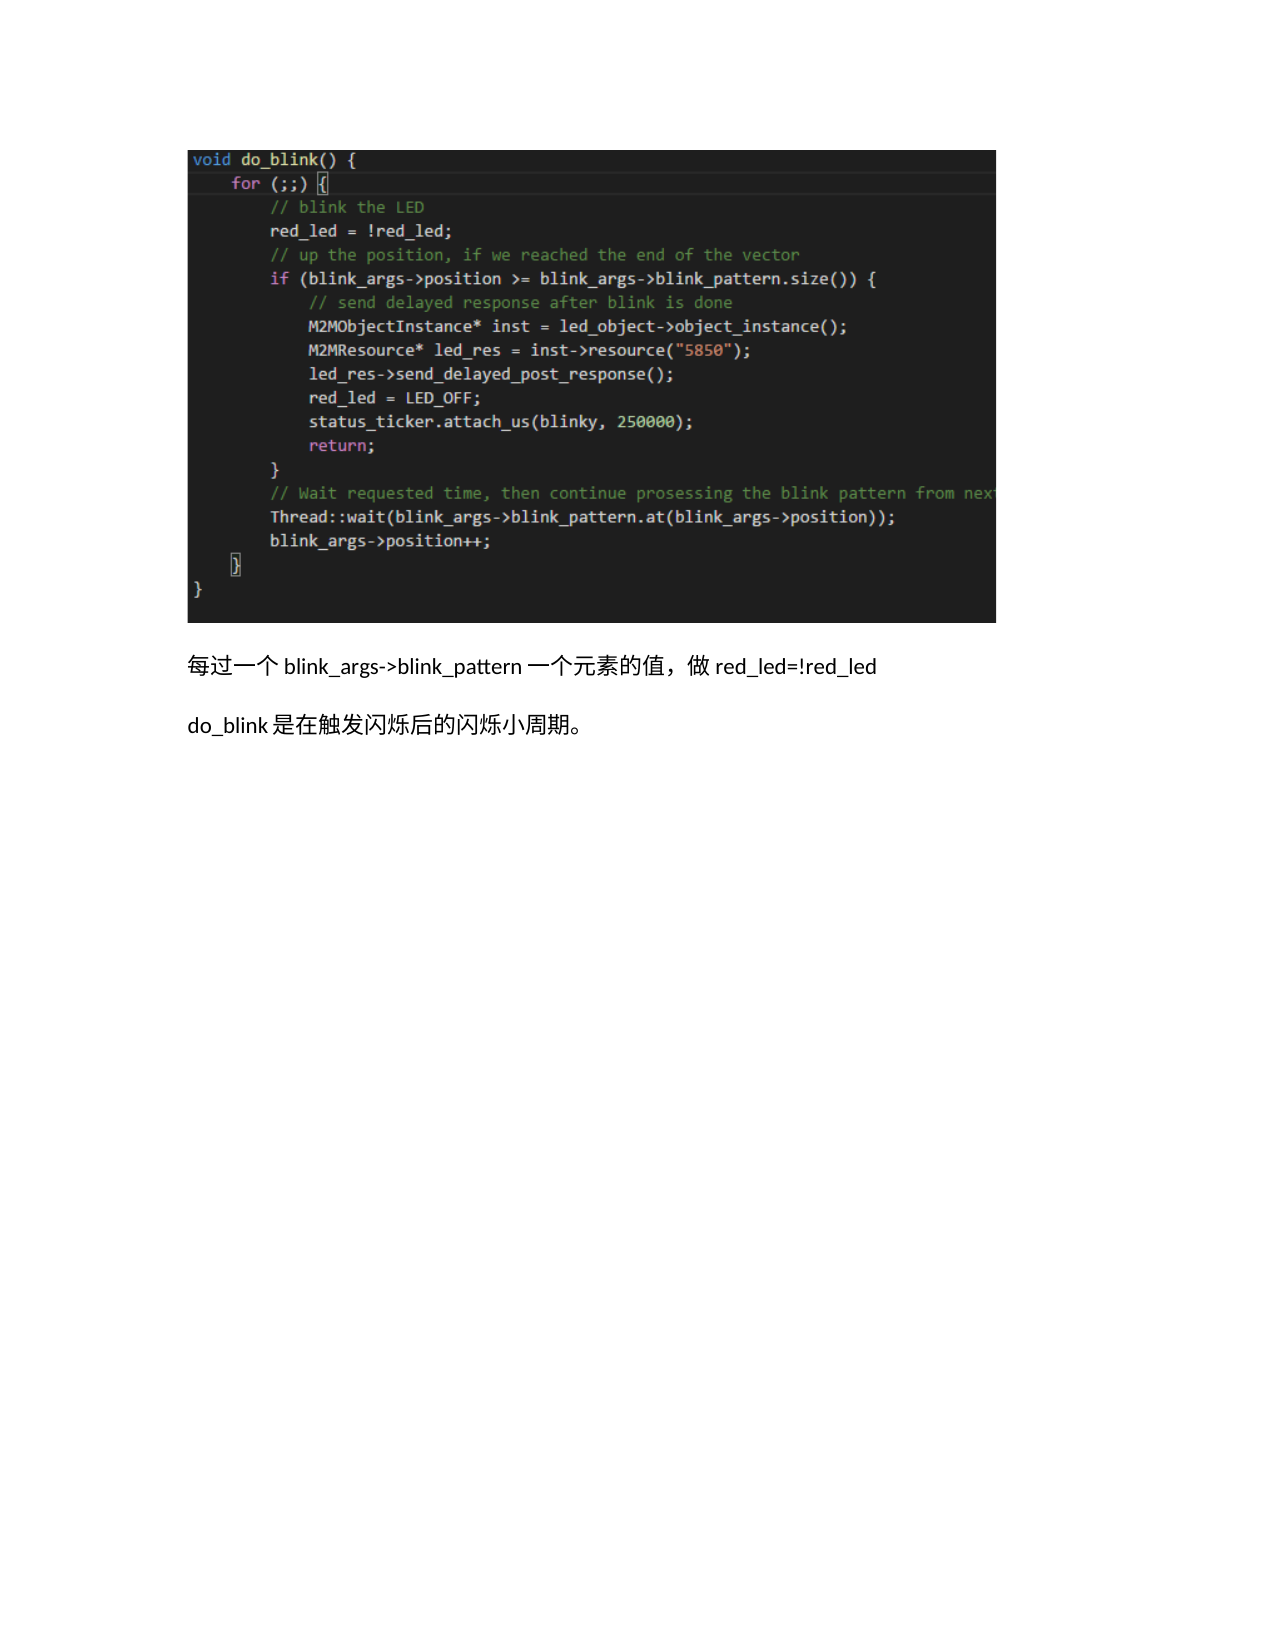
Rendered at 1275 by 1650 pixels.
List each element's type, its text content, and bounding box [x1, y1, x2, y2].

text do_blink是在触发闪烁后的闪烁小周期。 [187, 706, 1087, 740]
text 每过一个blink_args->blink_pattern一个元素的值，做red_led=!red_led [187, 647, 1087, 681]
picture [187, 150, 997, 623]
